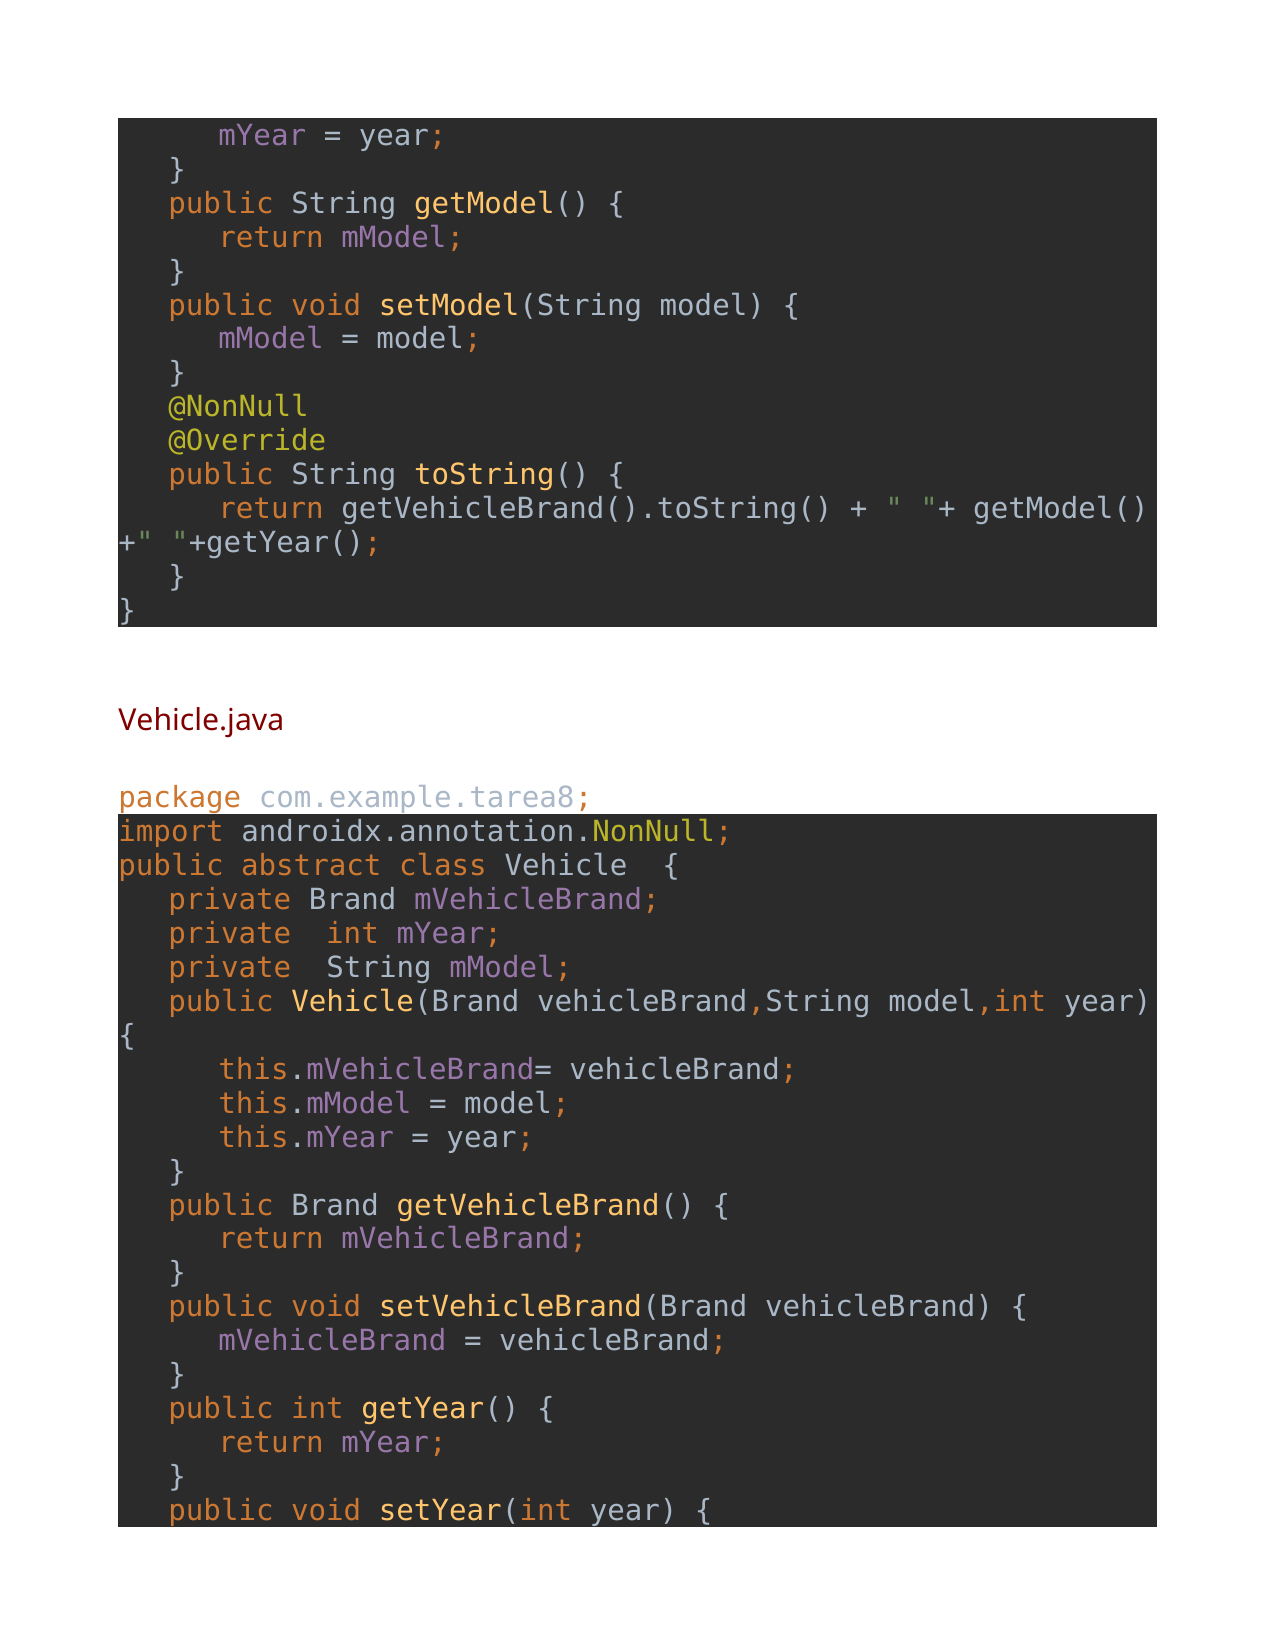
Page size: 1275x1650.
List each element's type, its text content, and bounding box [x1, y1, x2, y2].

text private Brand mVehicleBrand; [118, 882, 1157, 916]
text package com.example.tarea8; [118, 780, 1157, 814]
text return mVehicleBrand; [118, 1222, 1157, 1256]
text } [118, 356, 1157, 390]
text mModel = model; [118, 322, 1157, 356]
text public int getYear() { [118, 1392, 1157, 1426]
text mVehicleBrand = vehicleBrand; [118, 1324, 1157, 1358]
text } [118, 1154, 1157, 1188]
text Vehicle.java [118, 698, 1157, 739]
text } [118, 593, 1157, 627]
text import androidx.annotation.NonNull; [118, 814, 1157, 848]
text } [118, 1256, 1157, 1290]
text } [118, 254, 1157, 288]
text } [118, 152, 1157, 186]
text return mModel; [118, 220, 1157, 254]
text @NonNull [118, 390, 1157, 424]
text public String getModel() { [118, 186, 1157, 220]
text public Vehicle(Brand vehicleBrand,String model,int year){ [118, 984, 1157, 1052]
text } [118, 559, 1157, 593]
text public String toString() { [118, 458, 1157, 492]
text public abstract class Vehicle { [118, 848, 1157, 882]
text public void setVehicleBrand(Brand vehicleBrand) { [118, 1290, 1157, 1324]
text } [118, 1358, 1157, 1392]
text public void setModel(String model) { [118, 288, 1157, 322]
text public Brand getVehicleBrand() { [118, 1188, 1157, 1222]
text return mYear; [118, 1426, 1157, 1459]
text private String mModel; [118, 950, 1157, 984]
text mYear = year; [118, 118, 1157, 152]
text this.mYear = year; [118, 1120, 1157, 1154]
text @Override [118, 424, 1157, 458]
text this.mModel = model; [118, 1086, 1157, 1120]
text private int mYear; [118, 916, 1157, 950]
text } [118, 1459, 1157, 1493]
text this.mVehicleBrand= vehicleBrand; [118, 1052, 1157, 1086]
text return getVehicleBrand().toString() + " "+ getModel() +" "+getYear(); [118, 492, 1157, 559]
text public void setYear(int year) { [118, 1493, 1157, 1527]
